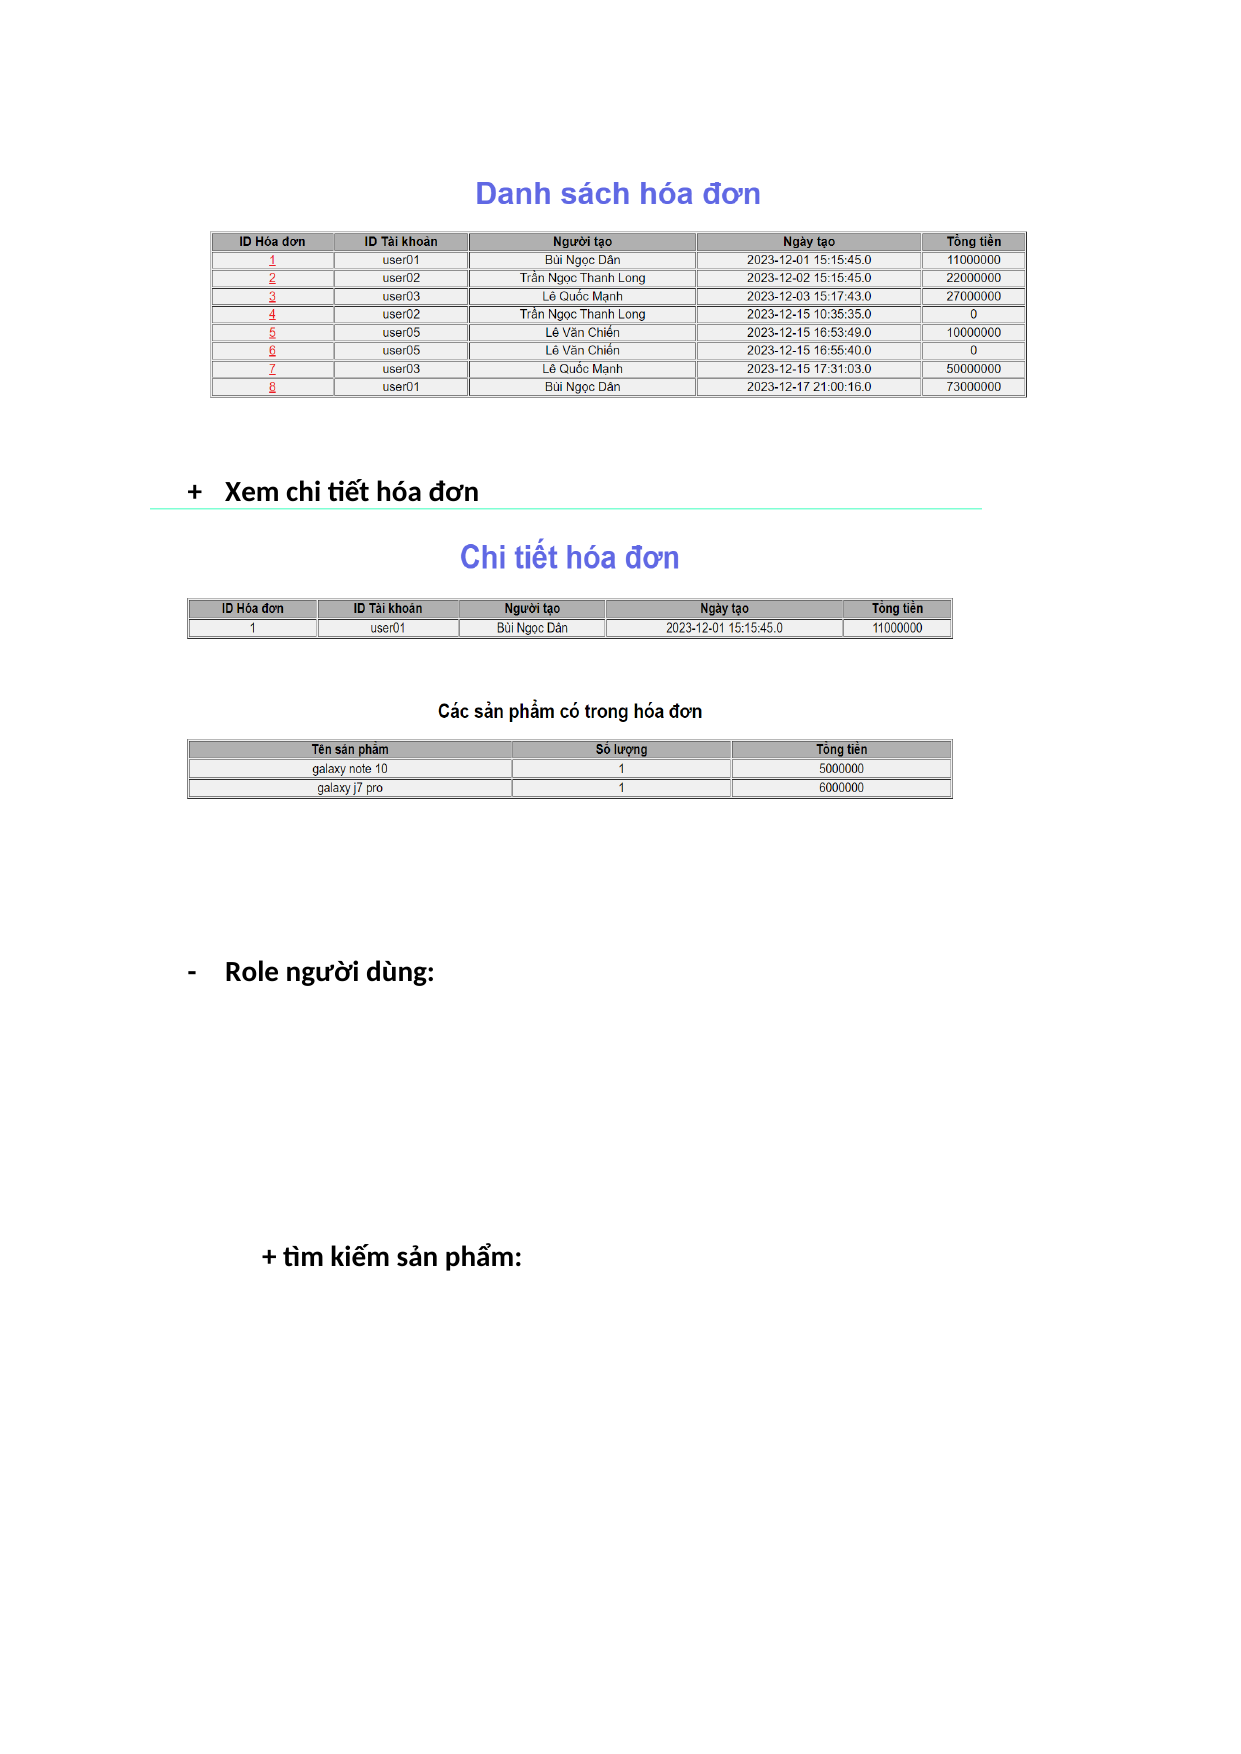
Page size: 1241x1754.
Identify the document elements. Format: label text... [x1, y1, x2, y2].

picture [150, 508, 982, 882]
list Xem chi tiết hóa đơn [187, 473, 1090, 508]
picture [150, 150, 1091, 473]
text + tìm kiếm sản phẩm: [150, 1238, 1090, 1274]
list Role người dùng: [187, 953, 1090, 989]
